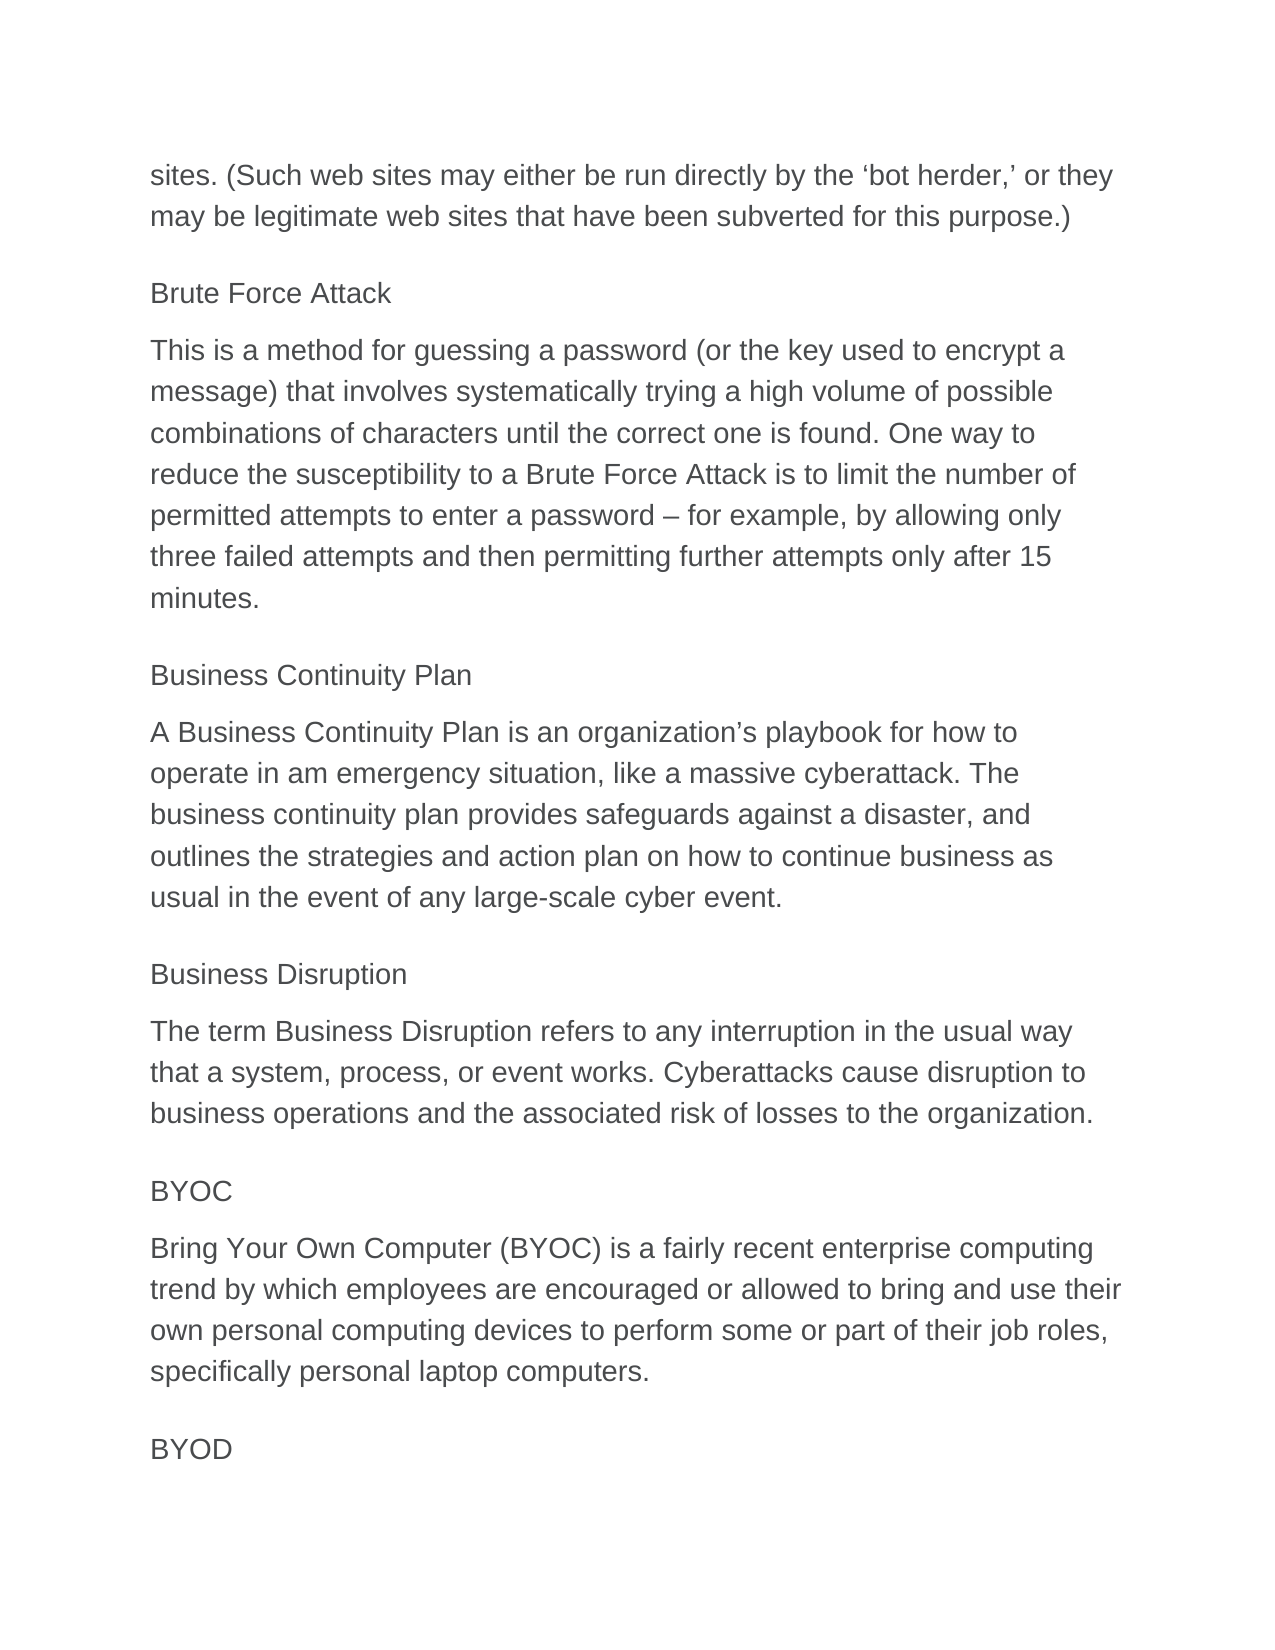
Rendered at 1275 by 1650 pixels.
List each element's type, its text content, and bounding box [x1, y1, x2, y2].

text This is a method for guessing a password (or the key used to encrypt a message) that involves systematically trying a high volume of possible combinations of characters until the correct one is found. One way to reduce the susceptibility to a Brute Force Attack is to limit the number of permitted attempts to enter a password – for example, by allowing only three failed attempts and then permitting further attempts only after 15 minutes. [150, 325, 1125, 614]
text BYOC [150, 1174, 1125, 1207]
text Brute Force Attack [150, 276, 1125, 310]
text A Business Continuity Plan is an organization’s playbook for how to operate in am emergency situation, like a massive cyberattack. The business continuity plan provides safeguards against a disaster, and outlines the strategies and action plan on how to continue business as usual in the event of any large-scale cyber event. [150, 707, 1125, 913]
text Bring Your Own Computer (BYOC) is a fairly recent enterprise computing trend by which employees are encouraged or allowed to bring and use their own personal computing devices to perform some or part of their job roles, specifically personal laptop computers. [150, 1223, 1125, 1388]
text Business Disruption [150, 957, 1125, 991]
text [150, 150, 1125, 232]
text The term Business Disruption refers to any interruption in the usual way that a system, process, or event works. Cyberattacks cause disruption to business operations and the associated risk of losses to the organization. [150, 1006, 1125, 1130]
text Business Continuity Plan [150, 658, 1125, 691]
text BYOD [150, 1432, 1125, 1465]
